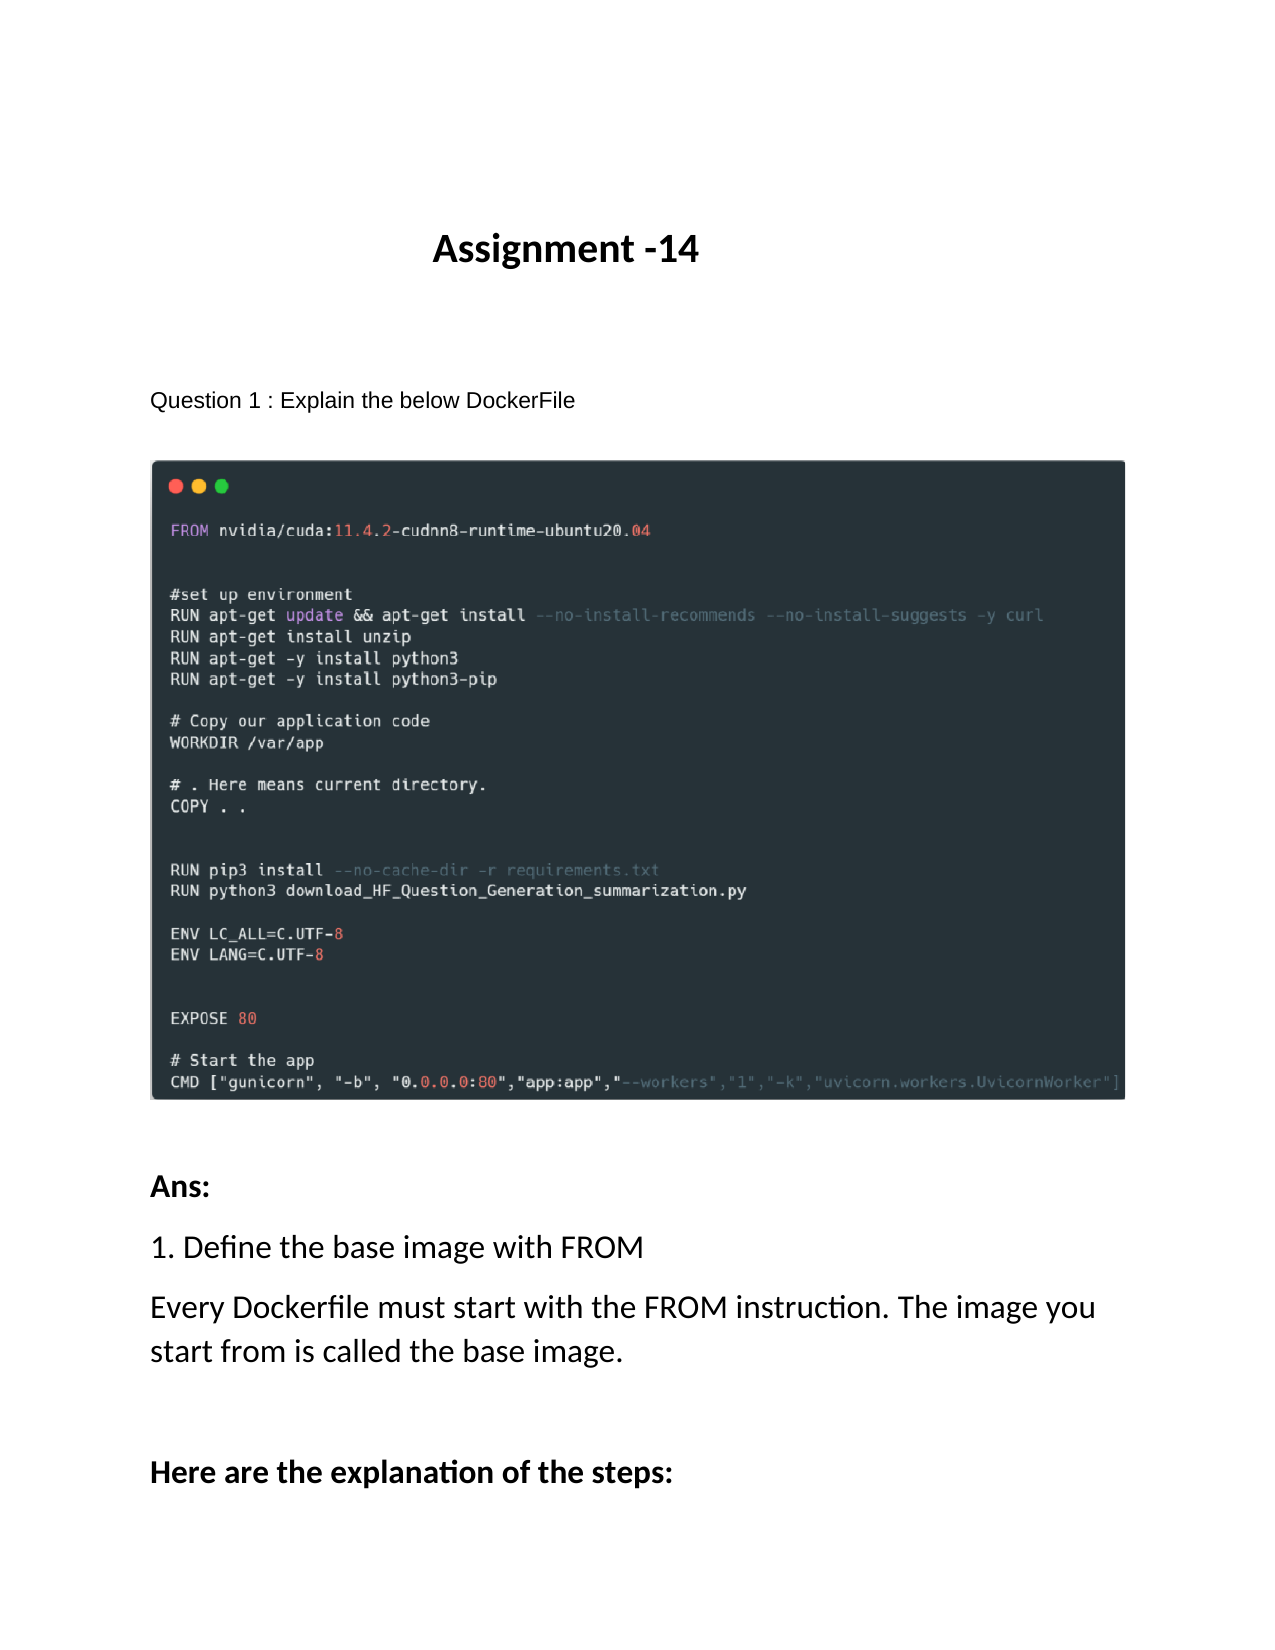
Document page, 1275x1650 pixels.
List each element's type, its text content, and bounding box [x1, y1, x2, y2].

text Every Dockerfile must start with the FROM instruction. The image you start from is called the base image. [150, 1286, 1125, 1371]
text Ans: [150, 1165, 1125, 1206]
picture [150, 460, 1125, 1100]
text 1. Define the base image with FROM [150, 1226, 1125, 1266]
text Question 1 : Explain the below DockerFile [150, 387, 1125, 413]
text Assignment -14 [150, 222, 1125, 272]
text Here are the explanation of the steps: [150, 1451, 1125, 1492]
